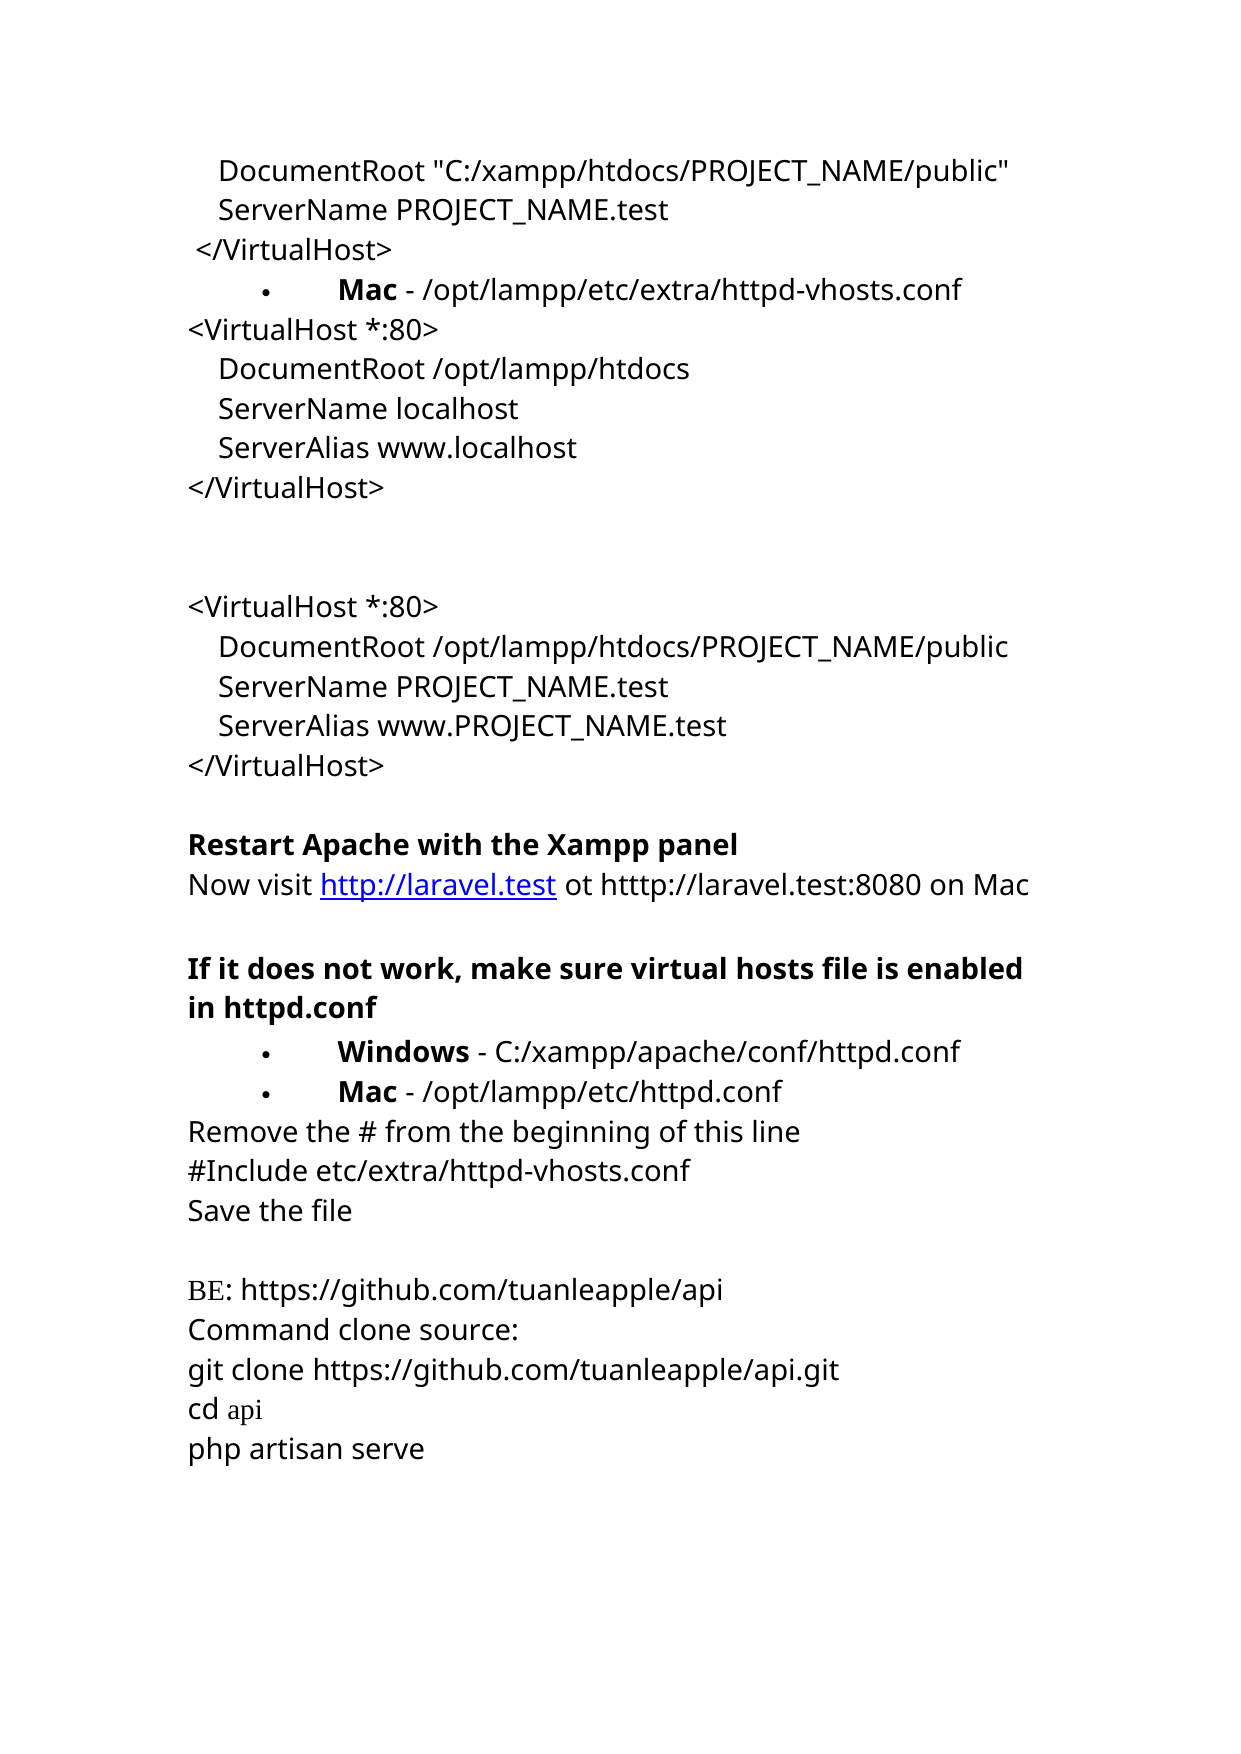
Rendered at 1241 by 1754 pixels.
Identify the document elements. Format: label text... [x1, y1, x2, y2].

text git clone https://github.com/tuanleapple/api.git [187, 1349, 1053, 1389]
text ServerAlias www.localhost [187, 428, 1053, 467]
list Mac - /opt/lampp/etc/extra/httpd-vhosts.conf [262, 269, 1053, 309]
text </VirtualHost> [187, 229, 1053, 269]
text ServerName PROJECT_NAME.test [187, 666, 1053, 706]
text ServerAlias www.PROJECT_NAME.test [187, 706, 1053, 745]
text </VirtualHost> [187, 745, 1053, 785]
text BE: https://github.com/tuanleapple/api [187, 1269, 1053, 1309]
text <VirtualHost *:80> [187, 309, 1053, 348]
text Command clone source: [187, 1309, 1053, 1349]
text ServerName localhost [187, 388, 1053, 428]
list Mac - /opt/lampp/etc/httpd.conf [262, 1071, 1053, 1111]
text Remove the # from the beginning of this line [187, 1111, 1053, 1151]
text ServerName PROJECT_NAME.test [187, 190, 1053, 229]
text </VirtualHost> [187, 467, 1053, 507]
text cd api [187, 1389, 1053, 1428]
list Windows - C:/xampp/apache/conf/httpd.conf [262, 1031, 1053, 1071]
text Restart Apache with the Xampp panel [187, 825, 1053, 864]
text #Include etc/extra/httpd-vhosts.conf [187, 1151, 1053, 1190]
text Save the file [187, 1190, 1053, 1230]
text Now visit http://laravel.test ot htttp://laravel.test:8080 on Mac [187, 864, 1053, 904]
text <VirtualHost *:80> [187, 587, 1053, 626]
text DocumentRoot /opt/lampp/htdocs [187, 348, 1053, 388]
text DocumentRoot "C:/xampp/htdocs/PROJECT_NAME/public" [187, 150, 1053, 190]
text If it does not work, make sure virtual hosts file is enabled in httpd.conf [187, 948, 1053, 1027]
text php artisan serve [187, 1428, 1053, 1468]
text DocumentRoot /opt/lampp/htdocs/PROJECT_NAME/public [187, 626, 1053, 666]
